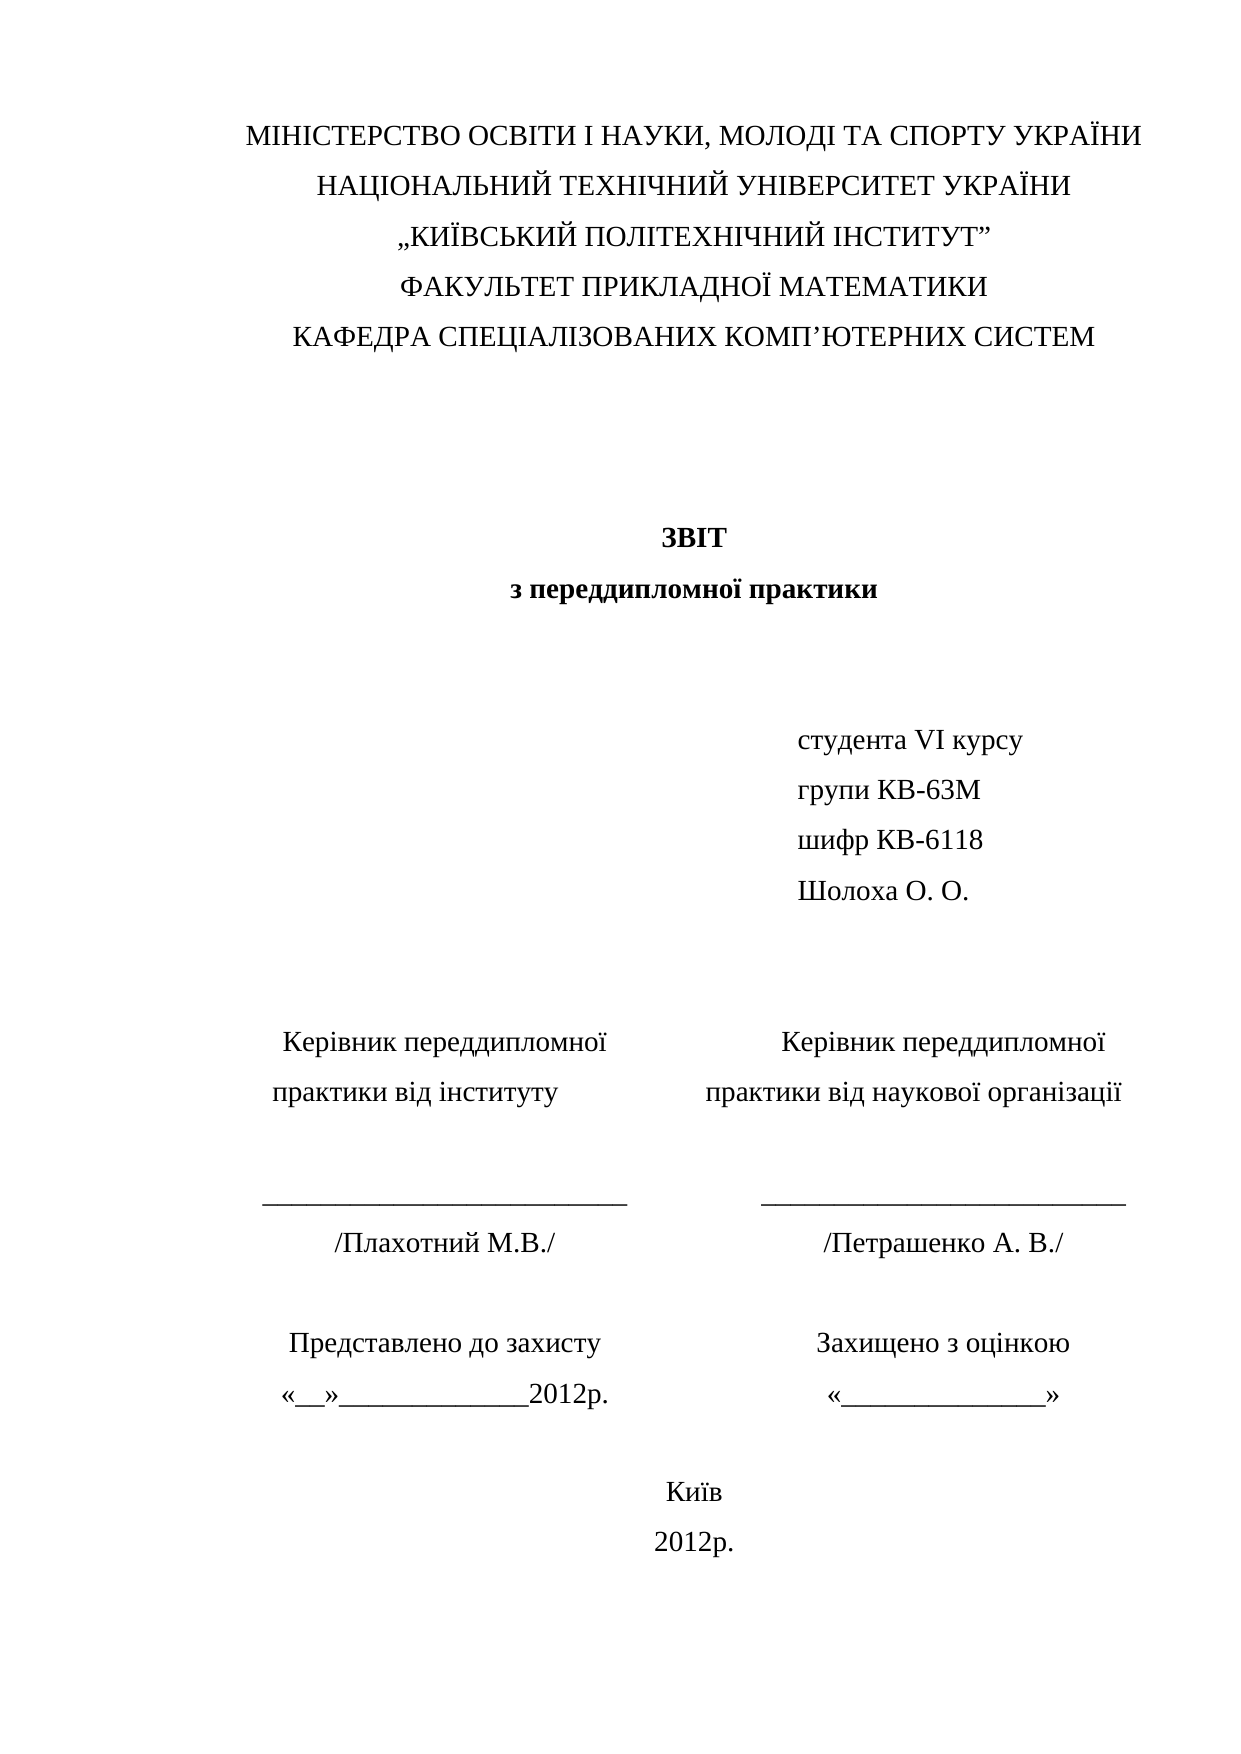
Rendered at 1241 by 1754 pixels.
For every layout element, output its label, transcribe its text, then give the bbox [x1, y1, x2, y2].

table_header Керівник переддипломної практики від інституту _________________________ /Плахотний М.В./ Представлено до захисту «__»_____________2012р. [166, 1024, 664, 1424]
text 2012р. [177, 1524, 1152, 1558]
text ФАКУЛЬТЕТ ПРИКЛАДНОЇ МАТЕМАТИКИ [177, 269, 1152, 303]
text групи КВ-63М [738, 772, 1152, 806]
text „КИЇВСЬКИЙ ПОЛІТЕХНІЧНИЙ ІНСТИТУТ” [177, 219, 1152, 252]
text студента VI курсу [738, 722, 1152, 755]
text КАФЕДРА СПЕЦІАЛІЗОВАНИХ КОМП’ЮТЕРНИХ СИСТЕМ [177, 319, 1152, 353]
text шифр КВ-6118 [738, 822, 1152, 856]
text Шолоха О. О. [738, 873, 1152, 906]
text МІНІСТЕРСТВО ОСВІТИ І НАУКИ, МОЛОДІ ТА СПОРТУ УКРАЇНИ [177, 118, 1152, 152]
text з переддипломної практики [177, 571, 1152, 604]
text НАЦІОНАЛЬНИЙ ТЕХНІЧНИЙ УНІВЕРСИТЕТ УКРАЇНИ [177, 168, 1152, 202]
text Київ [177, 1474, 1152, 1508]
table_header Керівник переддипломної практики від наукової організації _________________________ /Петрашенко А. В./ Захищено з оцінкою «______________» [664, 1024, 1163, 1424]
text ЗВІТ [177, 521, 1152, 554]
